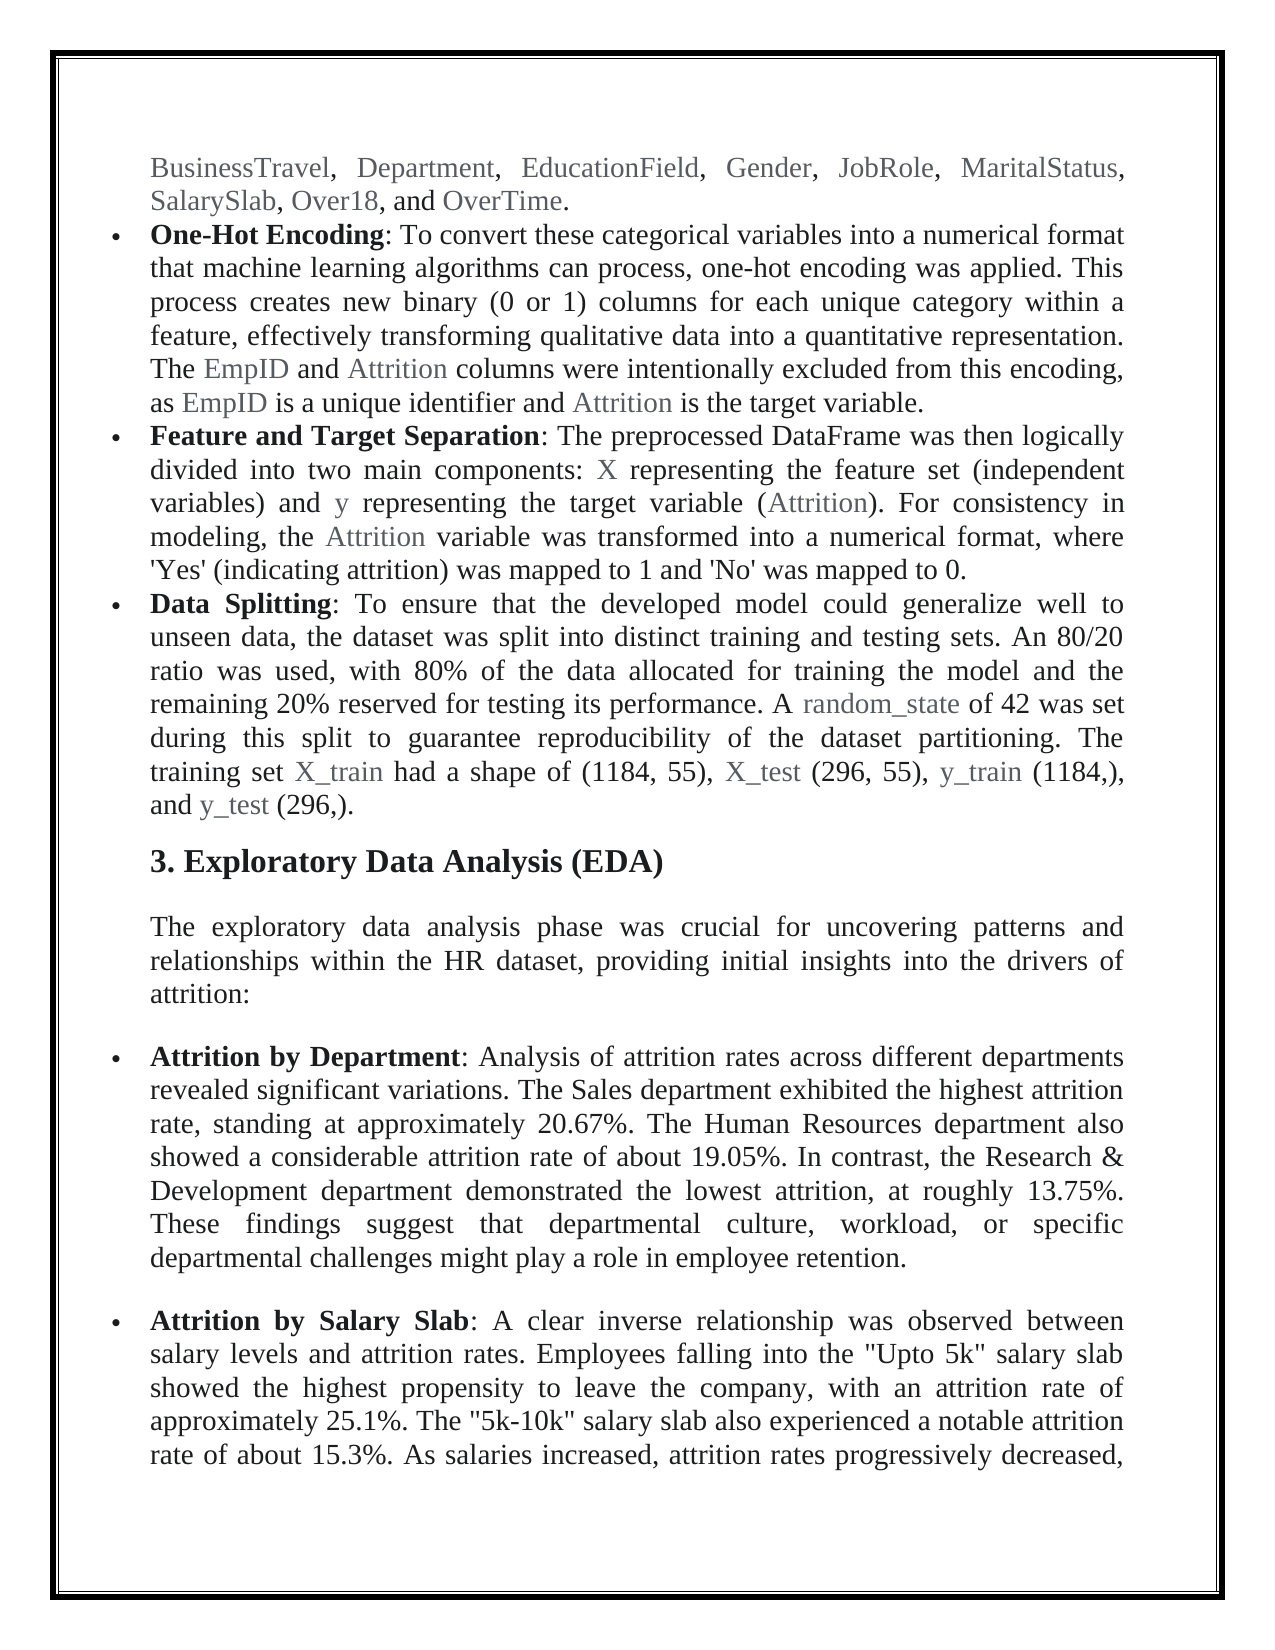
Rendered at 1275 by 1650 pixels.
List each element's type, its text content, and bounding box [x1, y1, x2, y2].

list Data Splitting: To ensure that the developed model could generalize well to unseen data, the dataset was split into distinct training and testing sets. An 80/20 ratio was used, with 80% of the data allocated for training the model and the remaining 20% reserved for testing its performance. A random_state of 42 was set during this split to guarantee reproducibility of the dataset partitioning. The training set X_train had a shape of (1184, 55), X_test (296, 55), y_train (1184,), and y_test (296,). [112, 586, 1125, 821]
list Attrition by Department: Analysis of attrition rates across different departments revealed significant variations. The Sales department exhibited the highest attrition rate, standing at approximately 20.67%. The Human Resources department also showed a considerable attrition rate of about 19.05%. In contrast, the Research & Development department demonstrated the lowest attrition, at roughly 13.75%. These findings suggest that departmental culture, workload, or specific departmental challenges might play a role in employee retention. [112, 1039, 1125, 1274]
list Feature and Target Separation: The preprocessed DataFrame was then logically divided into two main components: X representing the feature set (independent variables) and y representing the target variable (Attrition). For consistency in modeling, the Attrition variable was transformed into a numerical format, where 'Yes' (indicating attrition) was mapped to 1 and 'No' was mapped to 0. [112, 418, 1125, 586]
list One-Hot Encoding: To convert these categorical variables into a numerical format that machine learning algorithms can process, one-hot encoding was applied. This process creates new binary (0 or 1) columns for each unique category within a feature, effectively transforming qualitative data into a quantitative representation. The EmpID and Attrition columns were intentionally excluded from this encoding, as EmpID is a unique identifier and Attrition is the target variable. [112, 217, 1125, 418]
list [112, 1303, 1125, 1471]
text The exploratory data analysis phase was crucial for uncovering patterns and relationships within the HR dataset, providing initial insights into the drivers of attrition: [150, 909, 1125, 1010]
subtitle 3. Exploratory Data Analysis (EDA) [150, 842, 1125, 880]
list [112, 150, 1125, 217]
